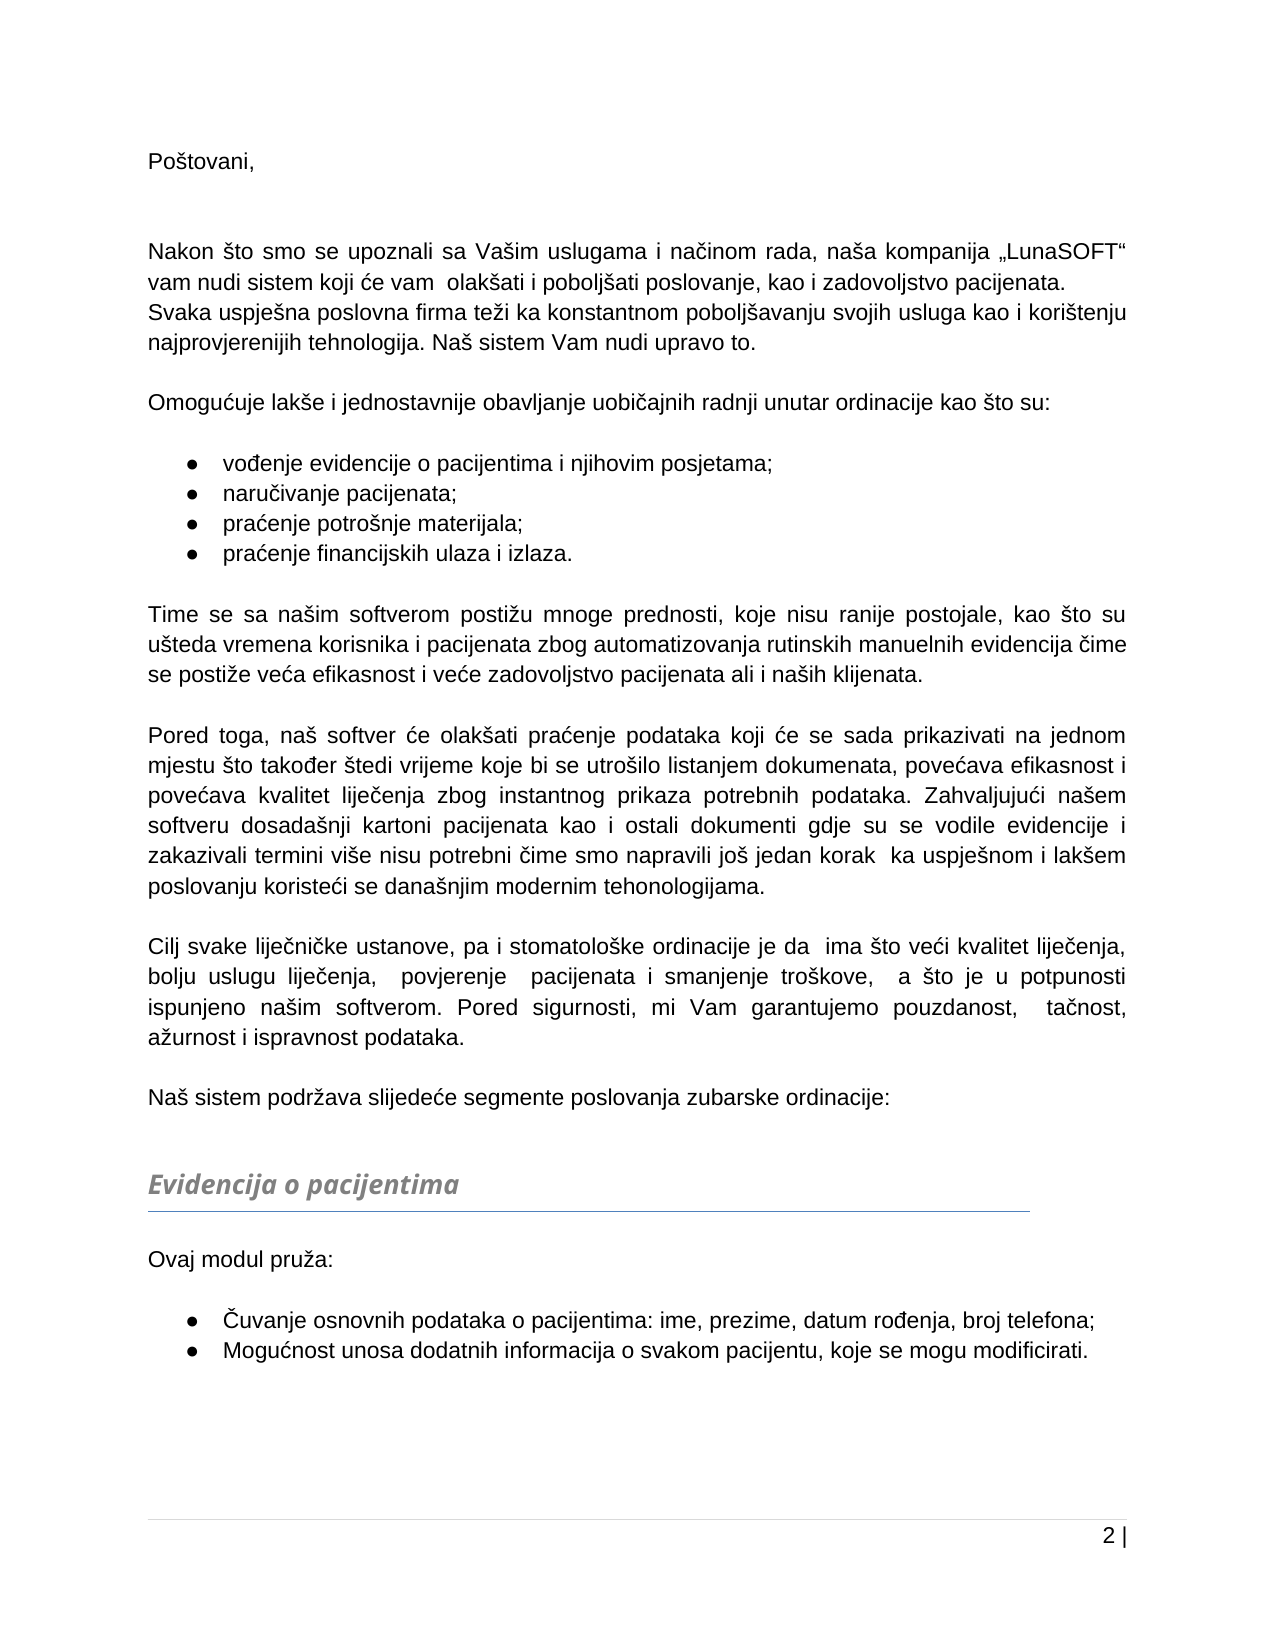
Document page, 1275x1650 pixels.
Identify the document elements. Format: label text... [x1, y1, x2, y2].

text Time se sa našim softverom postižu mnoge prednosti, koje nisu ranije postojale, kao što su ušteda vremena korisnika i pacijenata zbog automatizovanja rutinskih manuelnih evidencija čime se postiže veća efikasnost i veće zadovoljstvo pacijenata ali i naših klijenata. [148, 601, 1127, 687]
text Poštovani, [148, 148, 1127, 174]
list praćenje potrošnje materijala; [185, 510, 1127, 536]
text Cilj svake liječničke ustanove, pa i stomatološke ordinacije je da ima što veći kvalitet liječenja, bolju uslugu liječenja, povjerenje pacijenata i smanjenje troškove, a što je u potpunosti ispunjeno našim softverom. Pored sigurnosti, mi Vam garantujemo pouzdanost, tačnost, ažurnost i ispravnost podataka. [148, 933, 1127, 1050]
text Omogućuje lakše i jednostavnije obavljanje uobičajnih radnji unutar ordinacije kao što su: [148, 389, 1127, 416]
list naručivanje pacijenata; [185, 480, 1127, 506]
text Ovaj modul pruža: [148, 1246, 1127, 1273]
list vođenje evidencije o pacijentima i njihovim posjetama; [185, 450, 1127, 476]
text Nakon što smo se upoznali sa Vašim uslugama i načinom rada, naša kompanija „LunaSOFT“ vam nudi sistem koji će vam olakšati i poboljšati poslovanje, kao i zadovoljstvo pacijenata. [148, 238, 1127, 295]
text Svaka uspješna poslovna firma teži ka konstantnom poboljšavanju svojih usluga kao i korištenju najprovjerenijih tehnologija. Naš sistem Vam nudi upravo to. [148, 299, 1127, 355]
list Čuvanje osnovnih podataka o pacijentima: ime, prezime, datum rođenja, broj telefona; [185, 1307, 1127, 1333]
text Naš sistem podržava slijedeće segmente poslovanja zubarske ordinacije: [148, 1084, 1127, 1110]
text Pored toga, naš softver će olakšati praćenje podataka koji će se sada prikazivati na jednom mjestu što također štedi vrijeme koje bi se utrošilo listanjem dokumenata, povećava efikasnost i povećava kvalitet liječenja zbog instantnog prikaza potrebnih podataka. Zahvaljujući našem softveru dosadašnji kartoni pacijenata kao i ostali dokumenti gdje su se vodile evidencije i zakazivali termini više nisu potrebni čime smo napravili još jedan korak ka uspješnom i lakšem poslovanju koristeći se današnjim modernim tehonologijama. [148, 722, 1127, 899]
list praćenje financijskih ulaza i izlaza. [185, 540, 1127, 567]
list Mogućnost unosa dodatnih informacija o svakom pacijentu, koje se mogu modificirati. [185, 1337, 1127, 1363]
text Evidencija o pacijentima [148, 1165, 1030, 1211]
